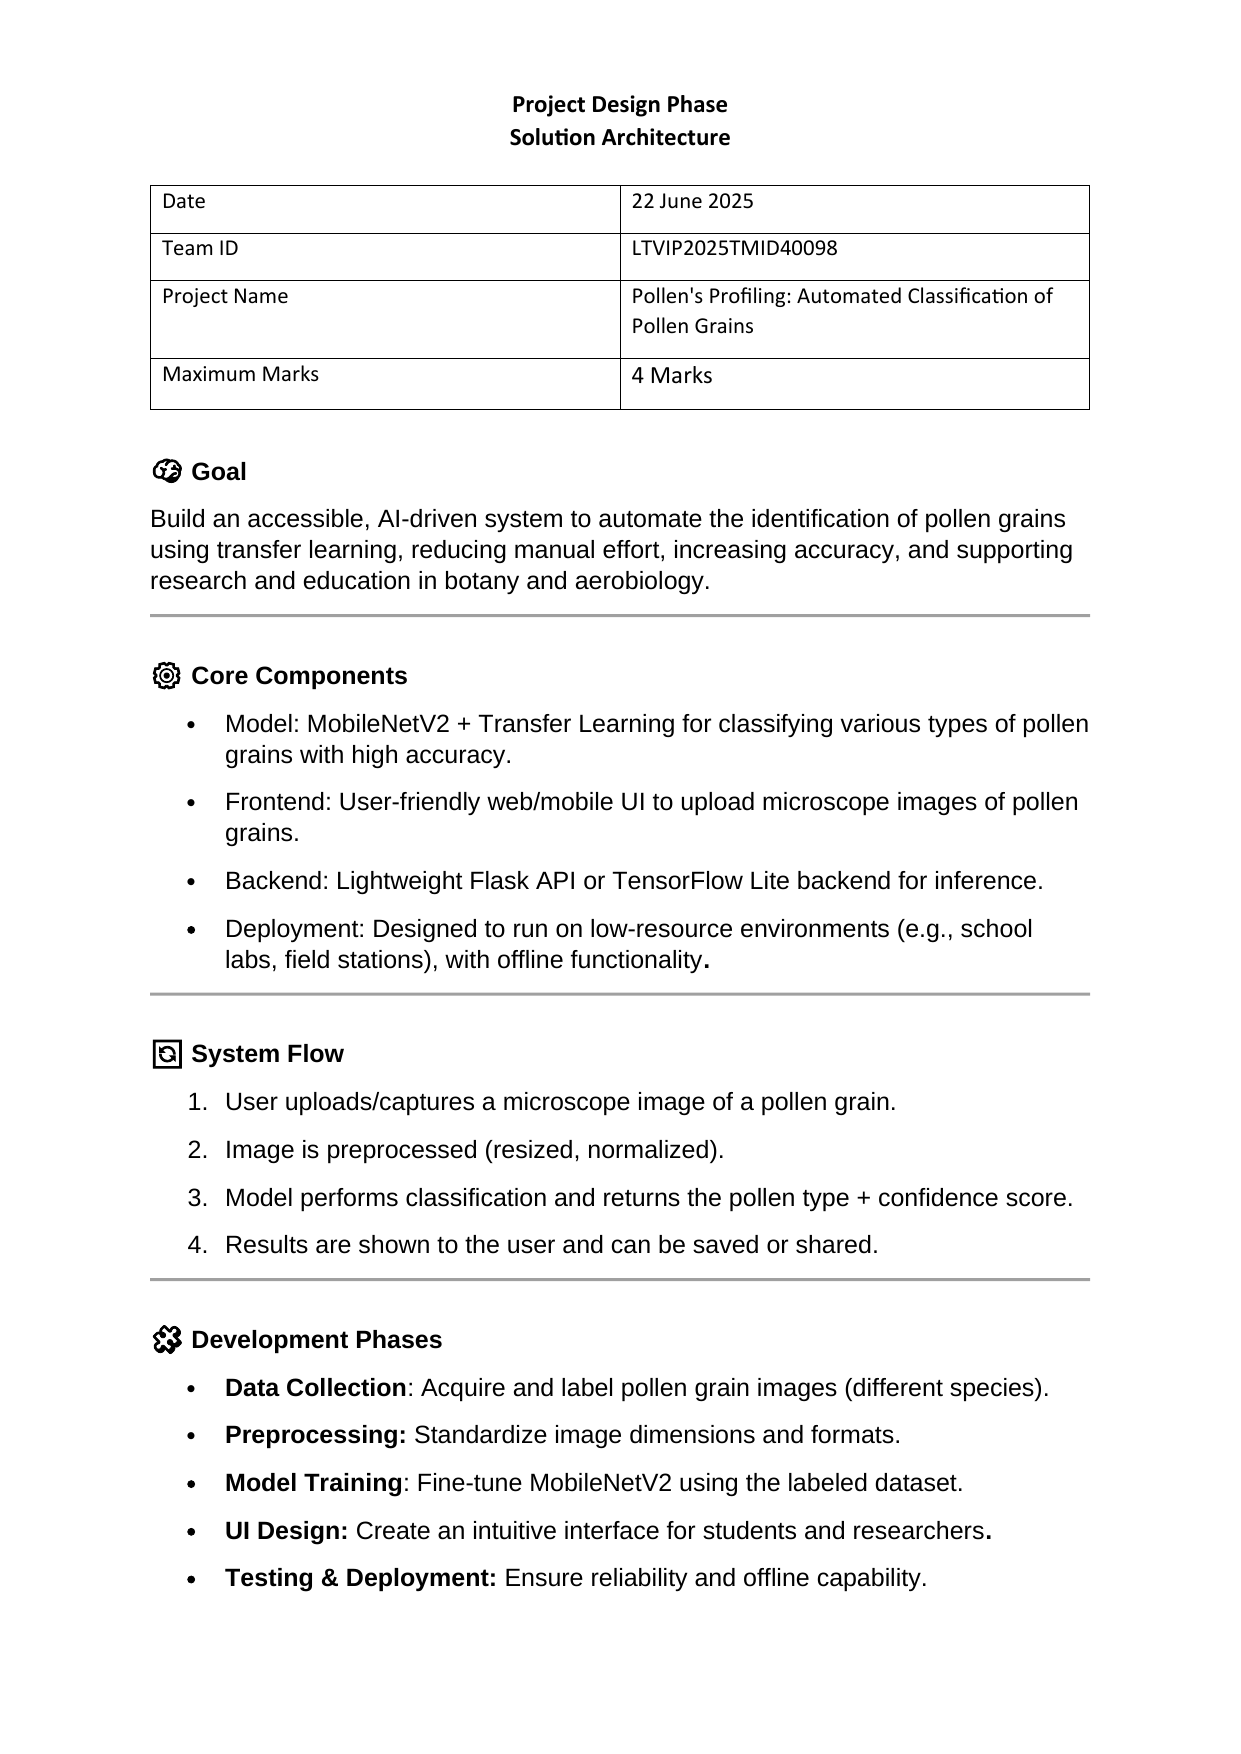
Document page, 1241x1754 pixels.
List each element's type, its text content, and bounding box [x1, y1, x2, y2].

table_header Date [151, 186, 620, 232]
list Testing & Deployment: Ensure reliability and offline capability. [187, 1563, 1090, 1592]
text 🧠 Goal [150, 457, 1090, 485]
list Data Collection: Acquire and label pollen grain images (different species). [187, 1373, 1090, 1401]
list Results are shown to the user and can be saved or shared. [187, 1230, 1090, 1259]
list User uploads/captures a microscope image of a pollen grain. [187, 1087, 1090, 1116]
table_cell 4 Marks [621, 359, 1089, 409]
text Build an accessible, AI-driven system to automate the identification of pollen grains using transfer learning, reducing manual effort, increasing accuracy, and supporting research and education in botany and aerobiology. [150, 504, 1090, 595]
table_cell Pollen's Profiling: Automated Classification of Pollen Grains [621, 281, 1089, 358]
text 🧩 Development Phases [173, 1325, 1090, 1354]
list Deployment: Designed to run on low-resource environments (e.g., school labs, field stations), with offline functionality. [187, 914, 1090, 974]
table_cell Maximum Marks [151, 359, 620, 409]
list Model Training: Fine-tune MobileNetV2 using the labeled dataset. [187, 1468, 1090, 1497]
list Model: MobileNetV2 + Transfer Learning for classifying various types of pollen grains with high accuracy. [187, 709, 1090, 768]
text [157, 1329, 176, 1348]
list Frontend: User-friendly web/mobile UI to upload microscope images of pollen grains. [187, 787, 1090, 847]
text Solution Architecture [150, 122, 1090, 152]
list UI Design: Create an intuitive interface for students and researchers. [187, 1516, 1090, 1544]
table_cell Team ID [151, 234, 620, 280]
text Project Design Phase [150, 89, 1090, 119]
list Model performs classification and returns the pollen type + confidence score. [187, 1183, 1090, 1211]
list Image is preprocessed (resized, normalized). [187, 1135, 1090, 1164]
text 🔄 System Flow [182, 1039, 1090, 1068]
list Preprocessing: Standardize image dimensions and formats. [187, 1420, 1090, 1449]
list Backend: Lightweight Flask API or TensorFlow Lite backend for inference. [187, 866, 1090, 895]
table_cell LTVIP2025TMID40098 [621, 234, 1089, 280]
text ⚙️ Core Components [170, 661, 1090, 690]
table_header 22 June 2025 [621, 186, 1089, 232]
table_cell Project Name [151, 281, 620, 358]
